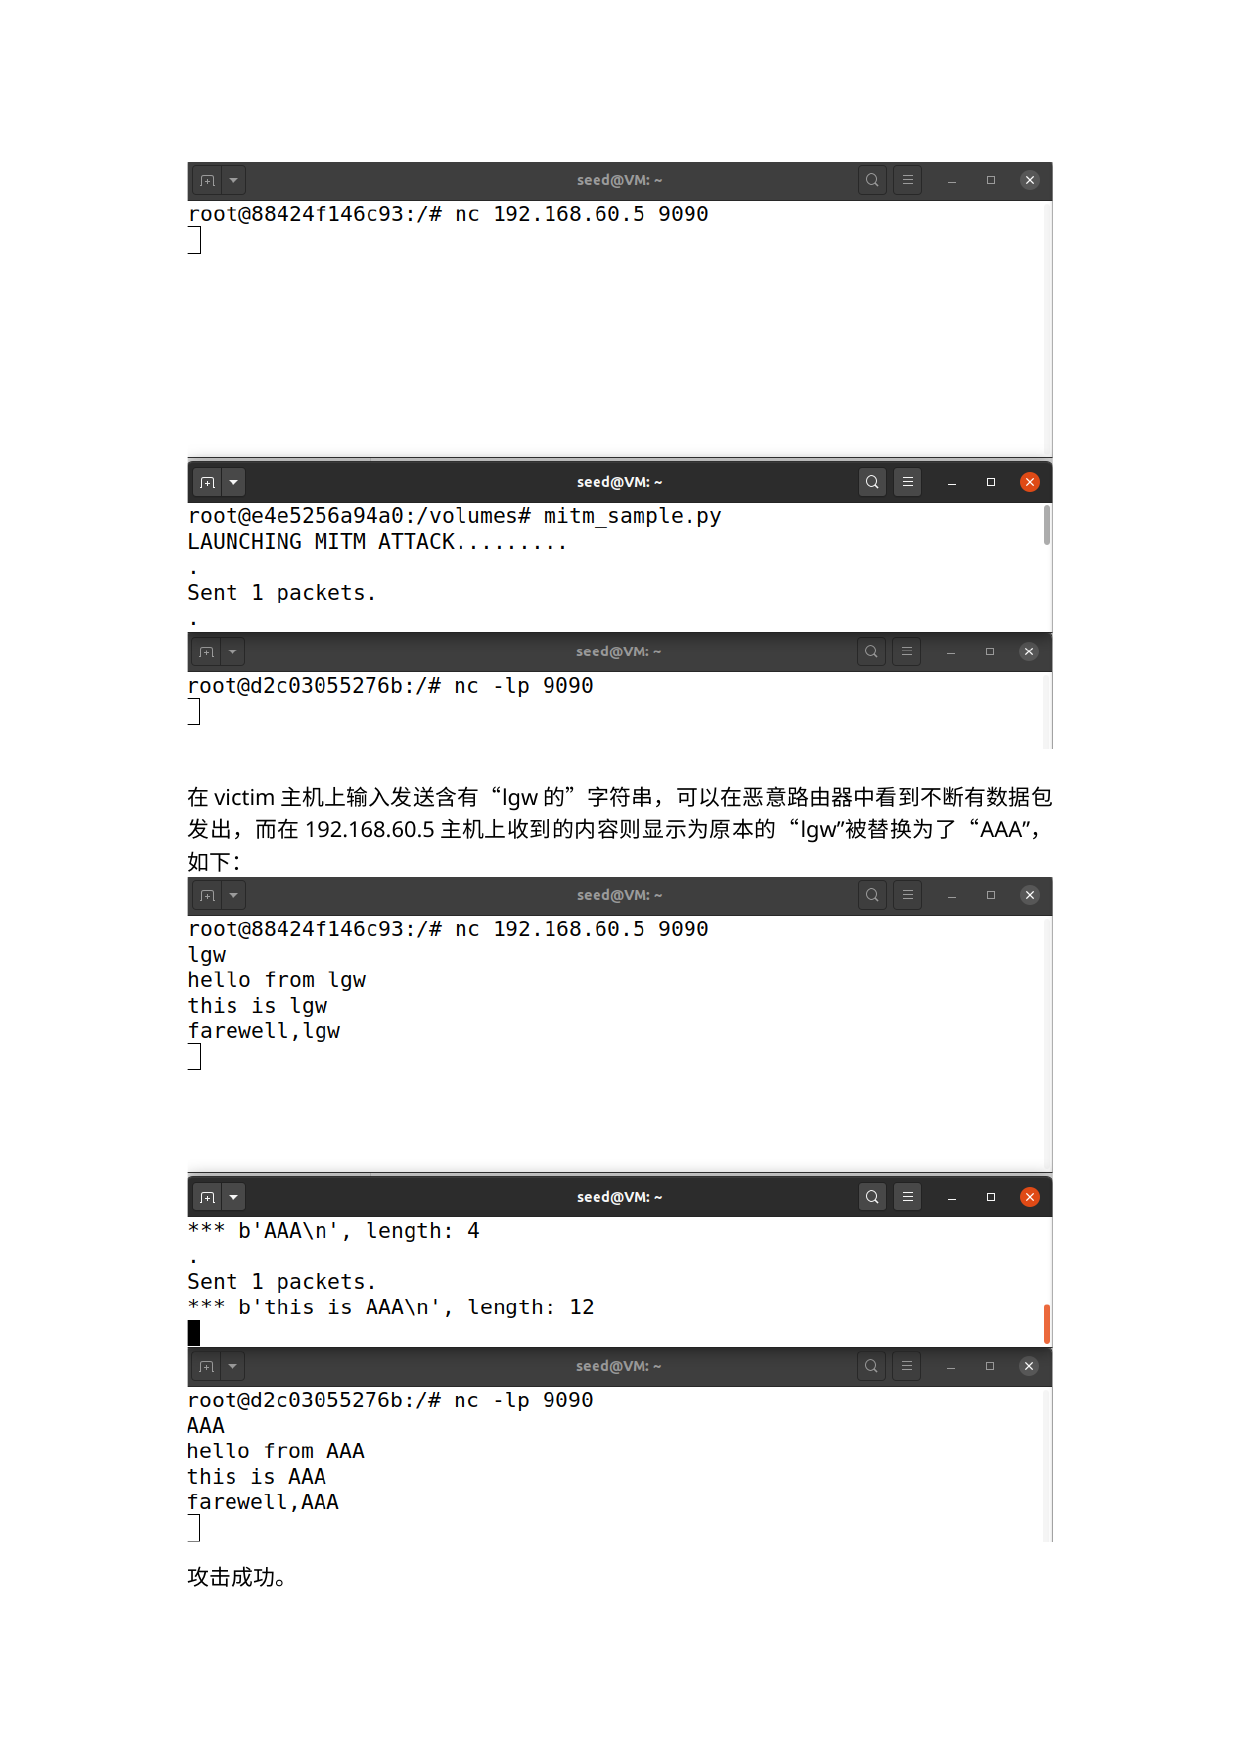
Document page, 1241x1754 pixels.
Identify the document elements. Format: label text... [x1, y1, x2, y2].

picture [187, 877, 1053, 1542]
text 在victim主机上输入发送含有“lgw的”字符串，可以在恶意路由器中看到不断有数据包发出，而在192.168.60.5主机上收到的内容则显示为原本的“lgw”被替换为了“AAA”，如下： [187, 779, 1053, 877]
picture [187, 162, 1053, 749]
text 攻击成功。 [187, 1559, 1053, 1592]
